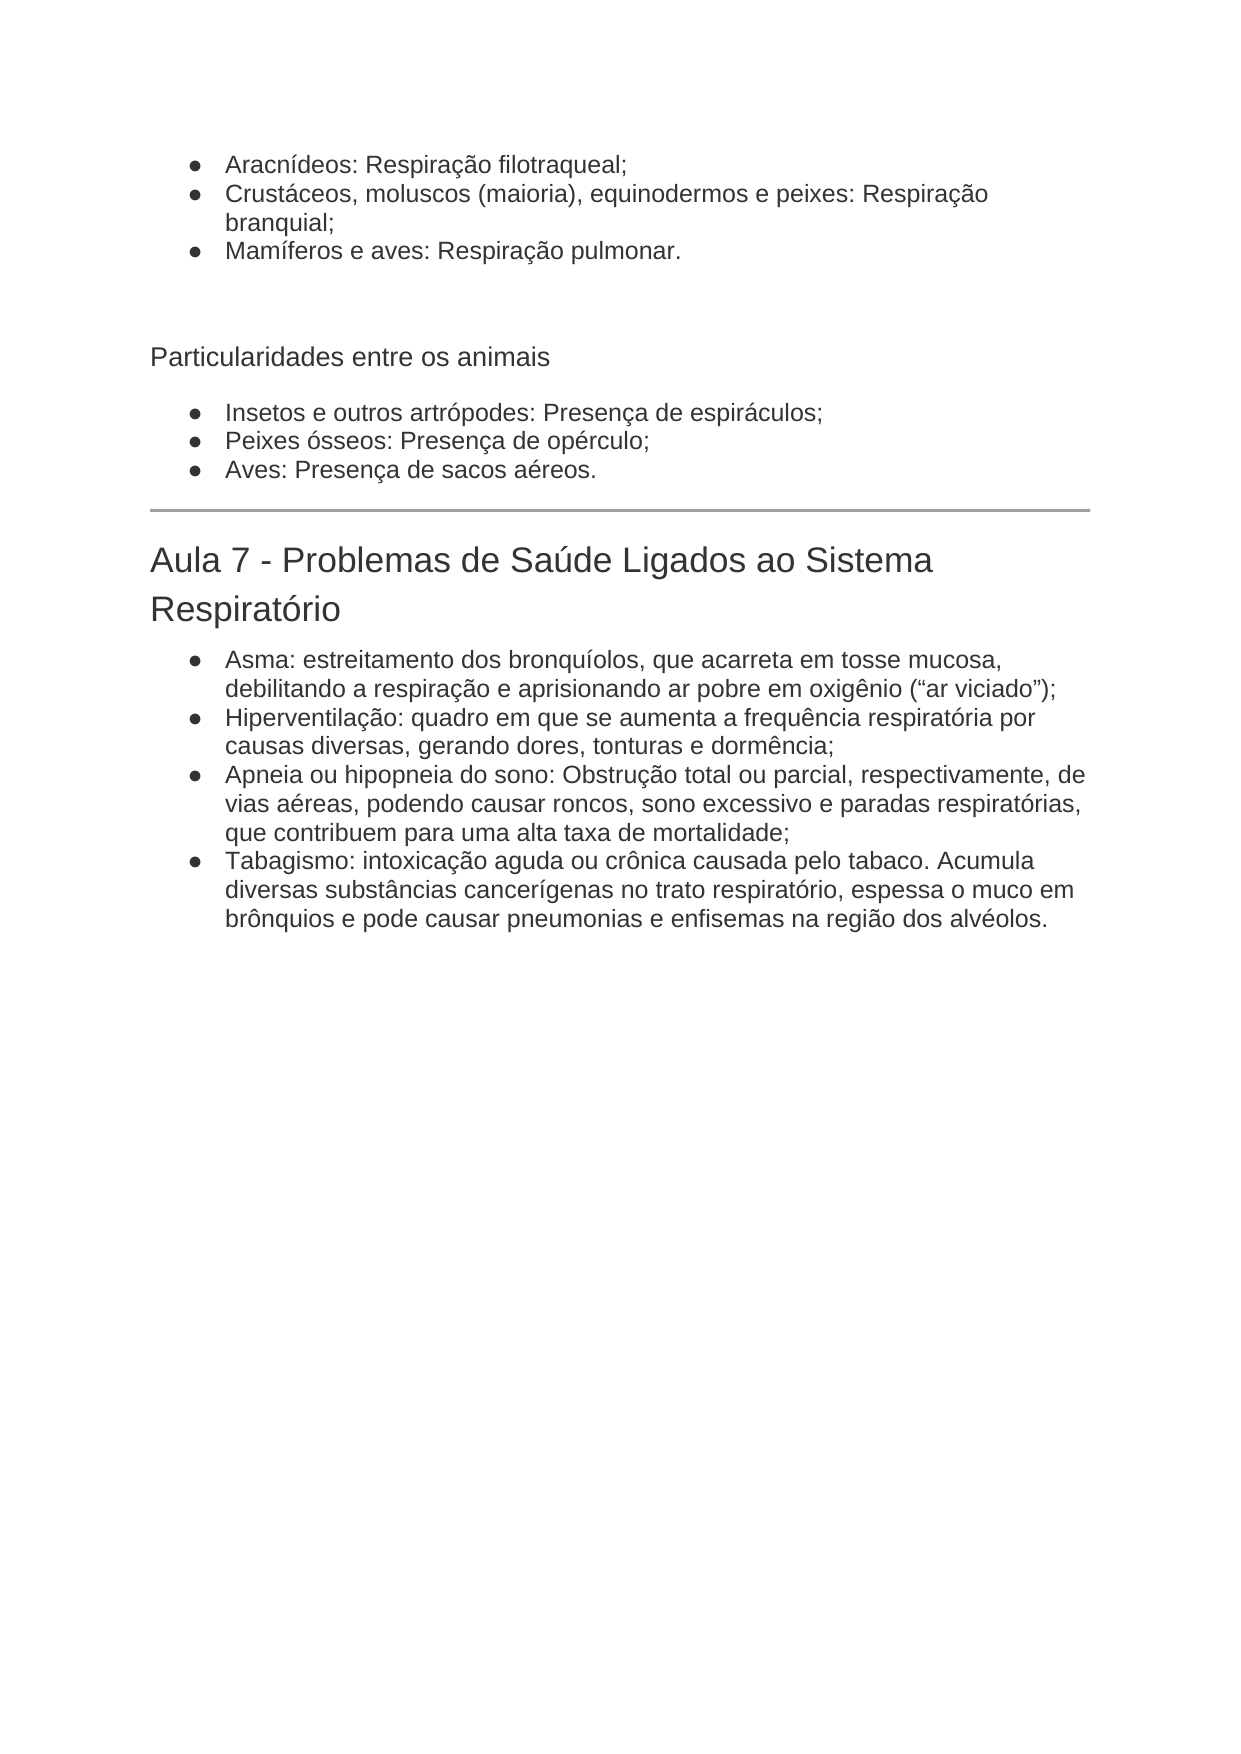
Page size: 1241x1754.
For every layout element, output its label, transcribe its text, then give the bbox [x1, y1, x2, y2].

text Particularidades entre os animais [150, 341, 1090, 373]
list Tabagismo: intoxicação aguda ou crônica causada pelo tabaco. Acumula diversas substâncias cancerígenas no trato respiratório, espessa o muco em brônquios e pode causar pneumonias e enfisemas na região dos alvéolos. [187, 846, 1090, 933]
list Mamíferos e aves: Respiração pulmonar. [187, 236, 1090, 265]
list Asma: estreitamento dos bronquíolos, que acarreta em tosse mucosa, debilitando a respiração e aprisionando ar pobre em oxigênio (“ar viciado”); [187, 645, 1090, 703]
list Peixes ósseos: Presença de opérculo; [187, 426, 1090, 455]
list Crustáceos, moluscos (maioria), equinodermos e peixes: Respiração branquial; [187, 179, 1090, 236]
list Aracnídeos: Respiração filotraqueal; [187, 150, 1090, 179]
subtitle Aula 7 - Problemas de Saúde Ligados ao Sistema Respiratório [150, 539, 1090, 629]
list Hiperventilação: quadro em que se aumenta a frequência respiratória por causas diversas, gerando dores, tonturas e dormência; [187, 703, 1090, 760]
list Insetos e outros artrópodes: Presença de espiráculos; [187, 398, 1090, 426]
list Apneia ou hipopneia do sono: Obstrução total ou parcial, respectivamente, de vias aéreas, podendo causar roncos, sono excessivo e paradas respiratórias, que contribuem para uma alta taxa de mortalidade; [187, 760, 1090, 846]
list Aves: Presença de sacos aéreos. [187, 455, 1090, 484]
